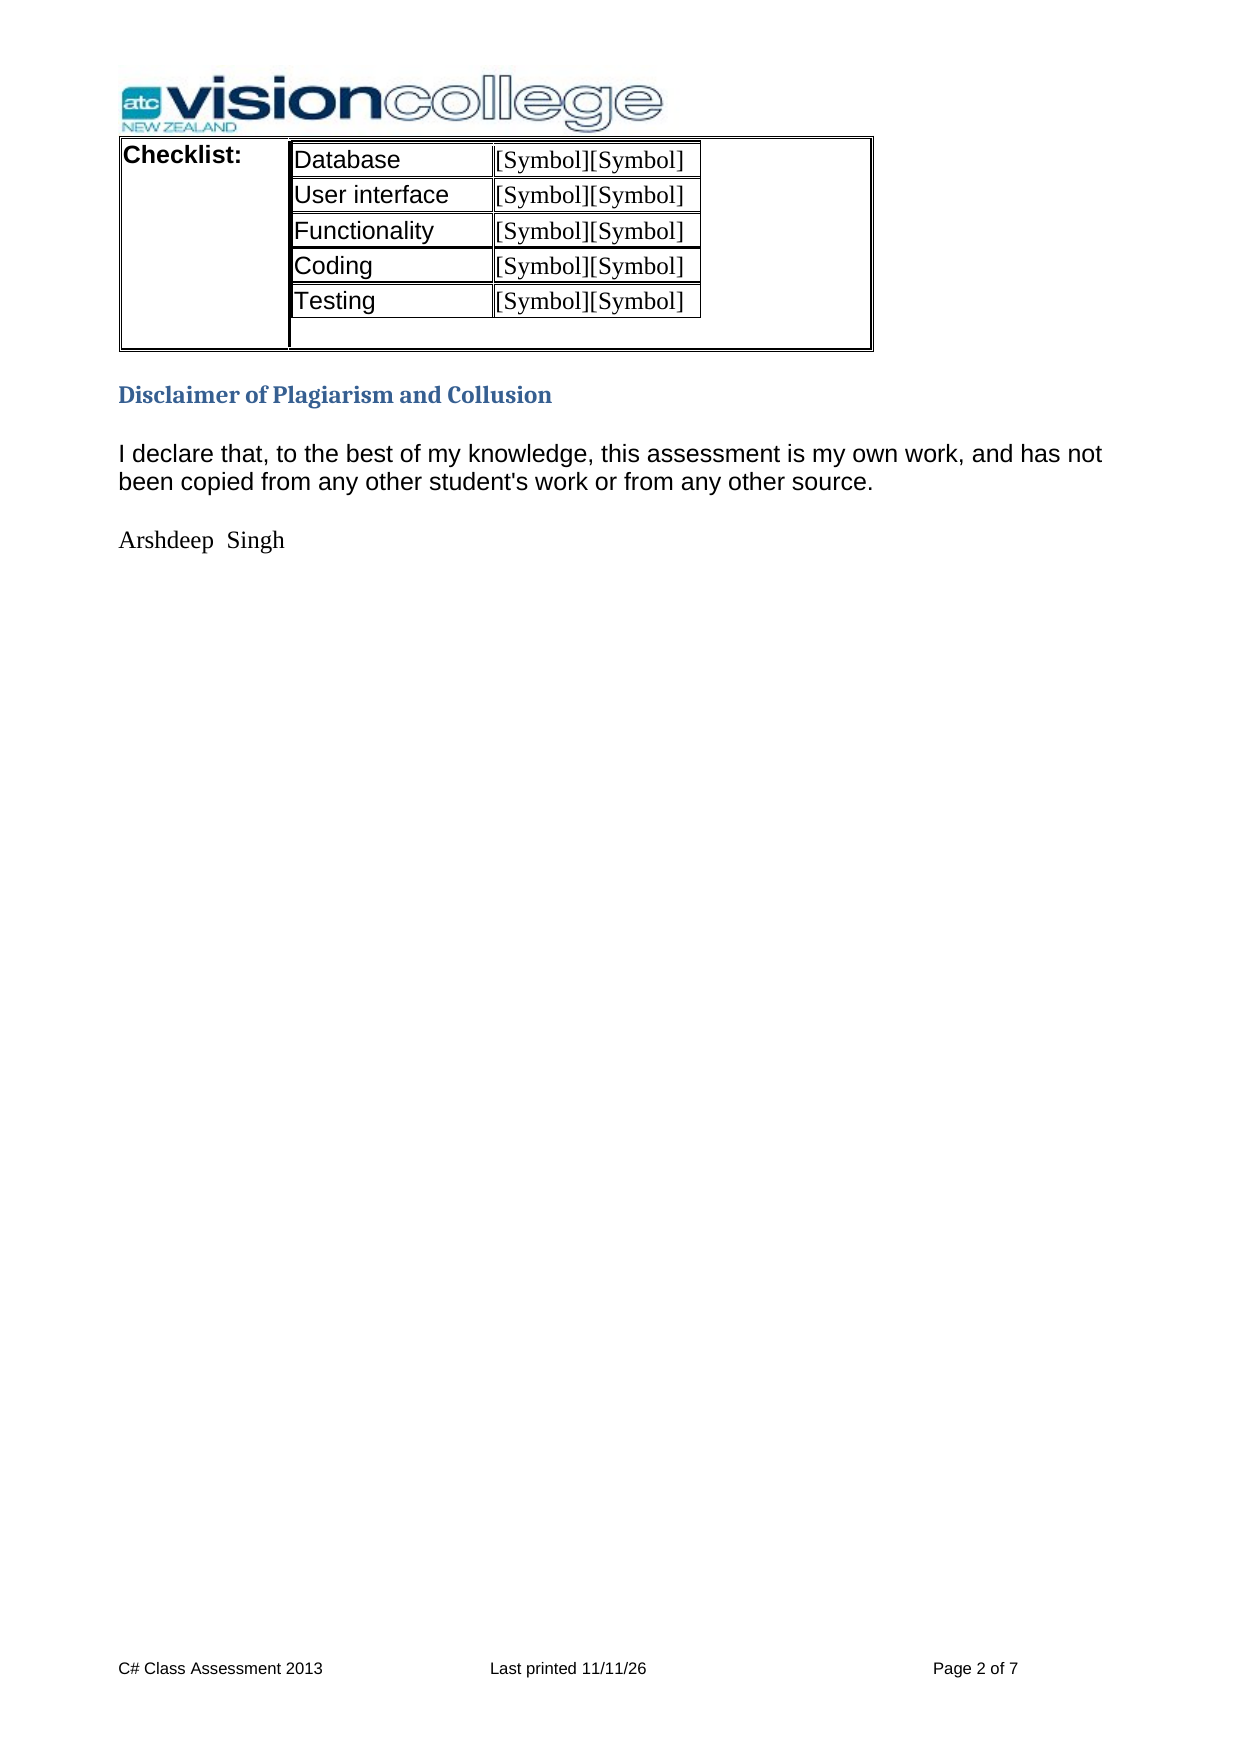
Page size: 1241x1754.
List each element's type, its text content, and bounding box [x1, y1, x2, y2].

table_header [289, 139, 870, 348]
text Arshdeep Singh [118, 525, 1122, 554]
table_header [120, 137, 289, 348]
picture [118, 65, 684, 136]
text Disclaimer of Plagiarism and Collusion [118, 381, 1122, 409]
text I declare that, to the best of my knowledge, this assessment is my own work, and has not been copied from any other student's work or from any other source. [118, 439, 1122, 496]
